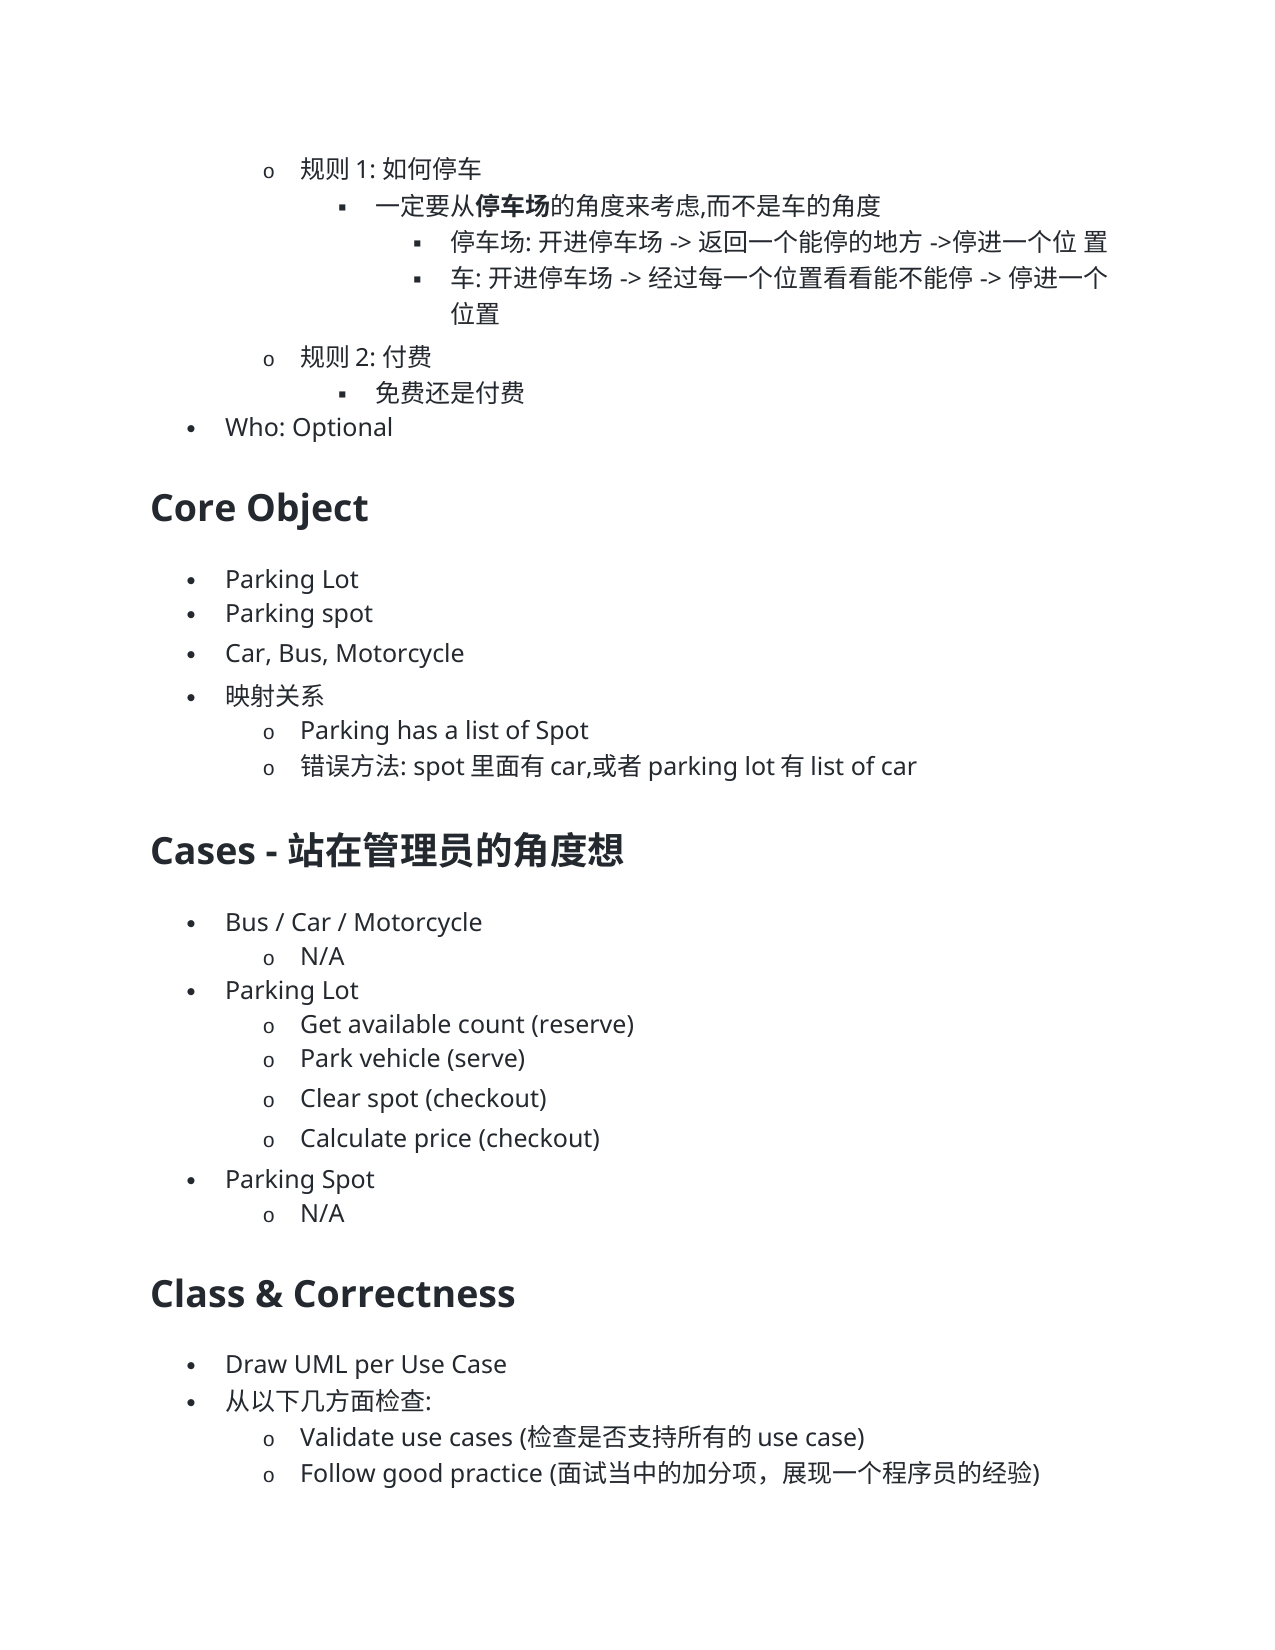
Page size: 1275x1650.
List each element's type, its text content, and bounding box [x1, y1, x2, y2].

list Bus / Car / Motorcycle [187, 904, 1125, 938]
list N/A [262, 938, 1125, 972]
list 从以下几方面检查: [187, 1381, 1125, 1417]
list 映射关系 [187, 676, 1125, 713]
text Core Object [150, 482, 1125, 533]
list Validate use cases (检查是否支持所有的use case) [262, 1417, 1125, 1454]
list Parking Lot [187, 972, 1125, 1006]
list Calculate price (checkout) [262, 1121, 1125, 1155]
list 规则1: 如何停车 [262, 150, 1125, 186]
list Car, Bus, Motorcycle [187, 636, 1125, 670]
list Parking Lot [187, 562, 1125, 596]
list 免费还是付费 [337, 374, 1125, 410]
list Get available count (reserve) [262, 1006, 1125, 1040]
list 一定要从停车场的角度来考虑,而不是车的角度 [337, 186, 1125, 222]
list Parking Spot [187, 1161, 1125, 1195]
list 停车场: 开进停车场 -> 返回一个能停的地方 ->停进一个位 置 [412, 222, 1125, 259]
list 车: 开进停车场 -> 经过每一个位置看看能不能停 -> 停进一个位置 [412, 259, 1125, 331]
list Clear spot (checkout) [262, 1081, 1125, 1115]
list Park vehicle (serve) [262, 1040, 1125, 1074]
list N/A [262, 1195, 1125, 1229]
list Parking has a list of Spot [262, 713, 1125, 747]
text Cases - 站在管理员的角度想 [150, 821, 1125, 875]
list Follow good practice (面试当中的加分项，展现一个程序员的经验) [262, 1454, 1125, 1490]
list 错误方法: spot里面有car,或者parking lot有list of car [262, 747, 1125, 783]
text Class & Correctness [150, 1267, 1125, 1318]
list Who: Optional [187, 410, 1125, 444]
list Parking spot [187, 596, 1125, 630]
list 规则2: 付费 [262, 337, 1125, 374]
list Draw UML per Use Case [187, 1347, 1125, 1381]
